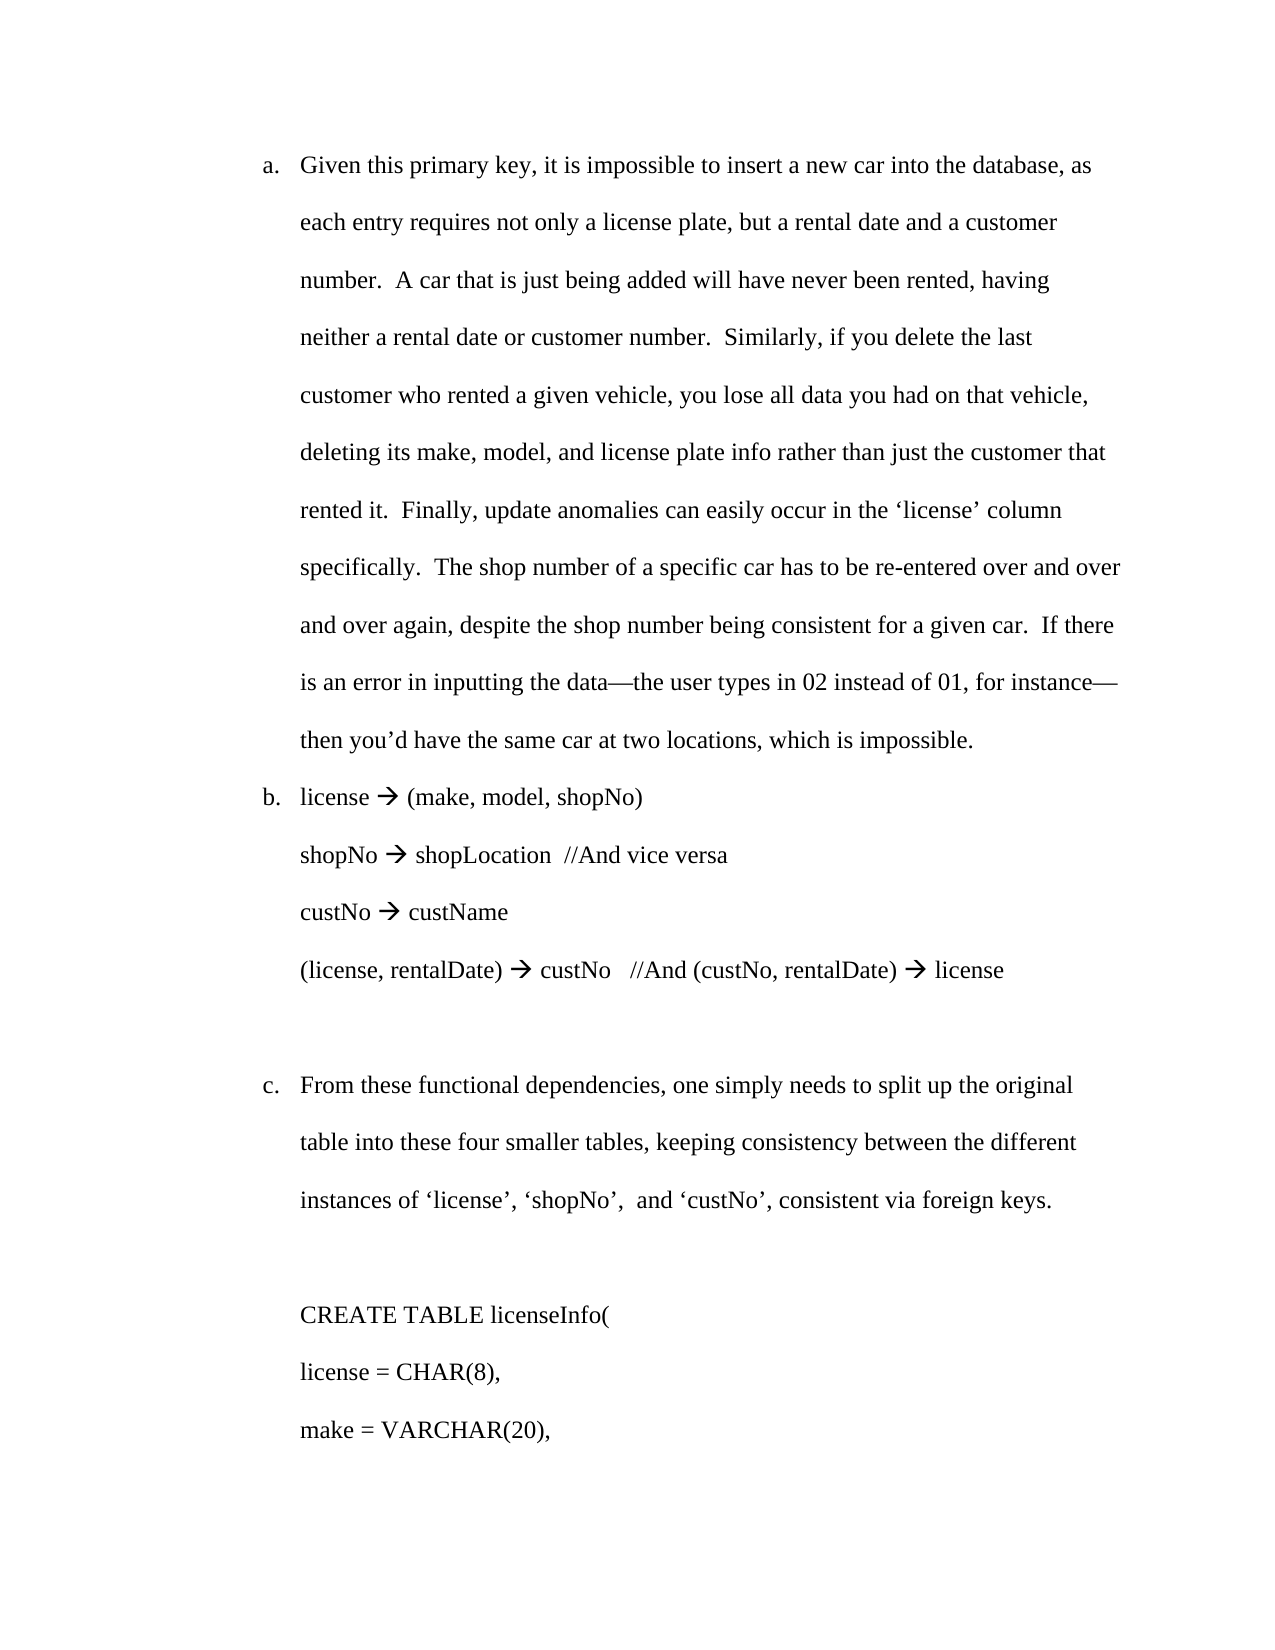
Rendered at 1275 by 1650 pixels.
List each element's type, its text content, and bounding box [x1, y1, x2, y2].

list custNo custName [300, 897, 1125, 926]
list Given this primary key, it is impossible to insert a new car into the database, as each entry requires not only a license plate, but a rental date and a customer number. A car that is just being added will have never been rented, having neither a rental date or customer number. Similarly, if you delete the last customer who rented a given vehicle, you lose all data you had on that vehicle, deleting its make, model, and license plate info rather than just the customer that rented it. Finally, update anomalies can easily occur in the ‘license’ column specifically. The shop number of a specific car has to be re-entered over and over and over again, despite the shop number being consistent for a given car. If there is an error in inputting the data—the user types in 02 instead of 01, for instance—then you’d have the same car at two locations, which is impossible. [262, 150, 1125, 754]
list (license, rentalDate) custNo //And (custNo, rentalDate) license [300, 955, 1125, 984]
list shopNo shopLocation //And vice versa [300, 840, 1125, 869]
list From these functional dependencies, one simply needs to split up the original table into these four smaller tables, keeping consistency between the different instances of ‘license’, ‘shopNo’, and ‘custNo’, consistent via foreign keys. [262, 1070, 1125, 1214]
list CREATE TABLE licenseInfo( [300, 1300, 1125, 1329]
list license = CHAR(8), [300, 1357, 1125, 1386]
list make = VARCHAR(20), [300, 1415, 1125, 1444]
list license (make, model, shopNo) [262, 782, 1125, 811]
